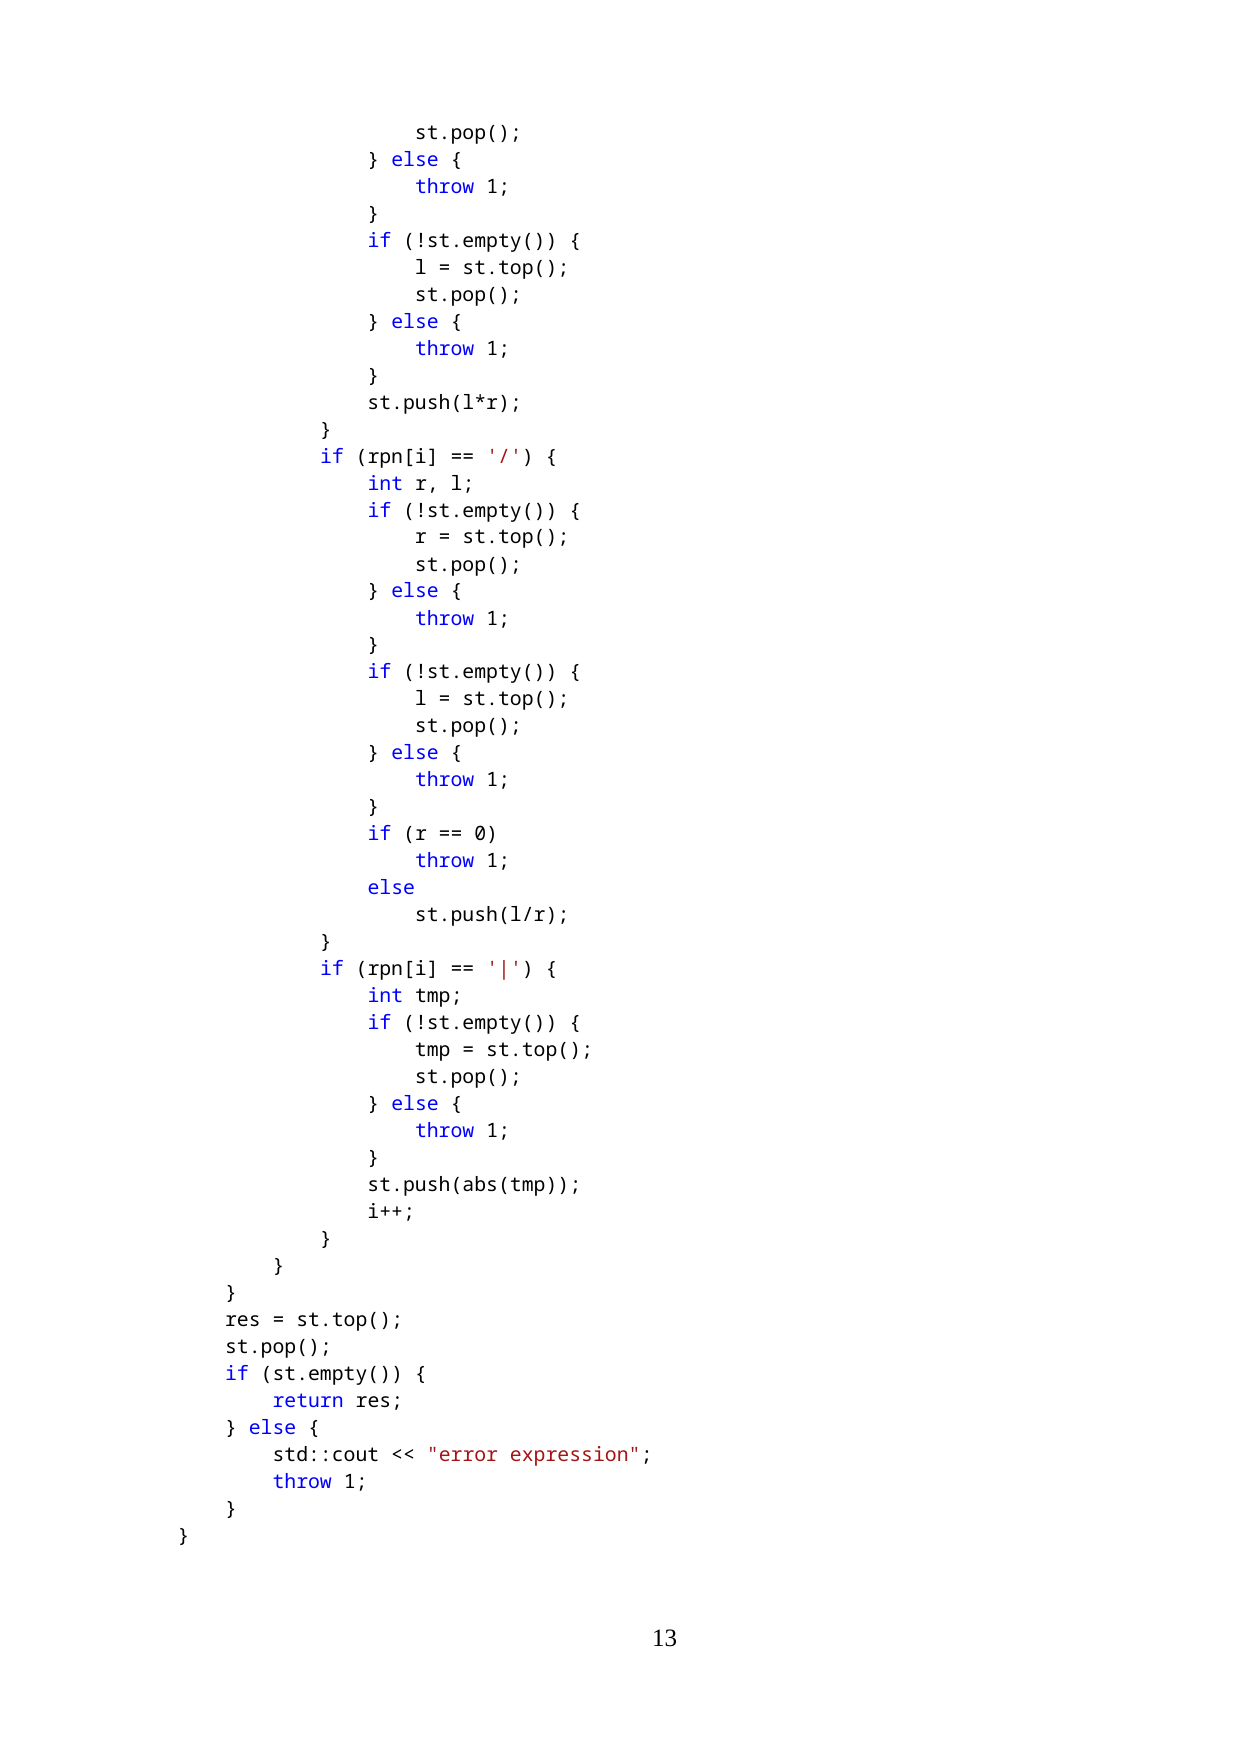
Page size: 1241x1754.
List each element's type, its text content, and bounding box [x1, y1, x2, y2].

text int r, l; [177, 469, 1152, 496]
text st.pop(); [177, 1062, 1152, 1089]
text } [177, 1251, 1152, 1278]
text throw 1; [177, 604, 1152, 631]
text res = st.top(); [177, 1305, 1152, 1332]
text st.pop(); [177, 550, 1152, 577]
text tmp = st.top(); [177, 1035, 1152, 1062]
text } [177, 199, 1152, 226]
text r = st.top(); [177, 523, 1152, 550]
text st.push(l*r); [177, 388, 1152, 415]
text st.push(l/r); [177, 901, 1152, 927]
text if (!st.empty()) { [177, 658, 1152, 685]
text st.pop(); [177, 280, 1152, 307]
text st.pop(); [177, 712, 1152, 739]
text i++; [177, 1197, 1152, 1224]
text throw 1; [177, 1467, 1152, 1494]
text } else { [177, 739, 1152, 766]
text if (rpn[i] == '/') { [177, 442, 1152, 469]
text throw 1; [177, 172, 1152, 199]
text } [177, 361, 1152, 388]
text return res; [177, 1386, 1152, 1413]
text } else { [177, 1089, 1152, 1116]
text throw 1; [177, 766, 1152, 793]
text } else { [177, 307, 1152, 334]
text } [177, 927, 1152, 954]
text } [177, 415, 1152, 442]
text st.pop(); [177, 118, 1152, 145]
text st.push(abs(tmp)); [177, 1170, 1152, 1197]
text if (!st.empty()) { [177, 226, 1152, 253]
text else [177, 873, 1152, 901]
text } [177, 1143, 1152, 1170]
text throw 1; [177, 334, 1152, 361]
text } [177, 793, 1152, 819]
text l = st.top(); [177, 685, 1152, 712]
text if (r == 0) [177, 819, 1152, 847]
text throw 1; [177, 1116, 1152, 1143]
text throw 1; [177, 847, 1152, 873]
text } else { [177, 145, 1152, 172]
text if (rpn[i] == '|') { [177, 954, 1152, 981]
text } [177, 1278, 1152, 1305]
text l = st.top(); [177, 253, 1152, 280]
text } [177, 631, 1152, 658]
text } else { [177, 577, 1152, 604]
text int tmp; [177, 981, 1152, 1008]
text if (st.empty()) { [177, 1359, 1152, 1386]
text } [177, 1521, 1152, 1548]
text } [177, 1494, 1152, 1521]
text } else { [177, 1413, 1152, 1440]
text if (!st.empty()) { [177, 1008, 1152, 1035]
text if (!st.empty()) { [177, 496, 1152, 523]
text st.pop(); [177, 1332, 1152, 1359]
text std::cout << "error expression"; [177, 1440, 1152, 1467]
text } [177, 1224, 1152, 1251]
